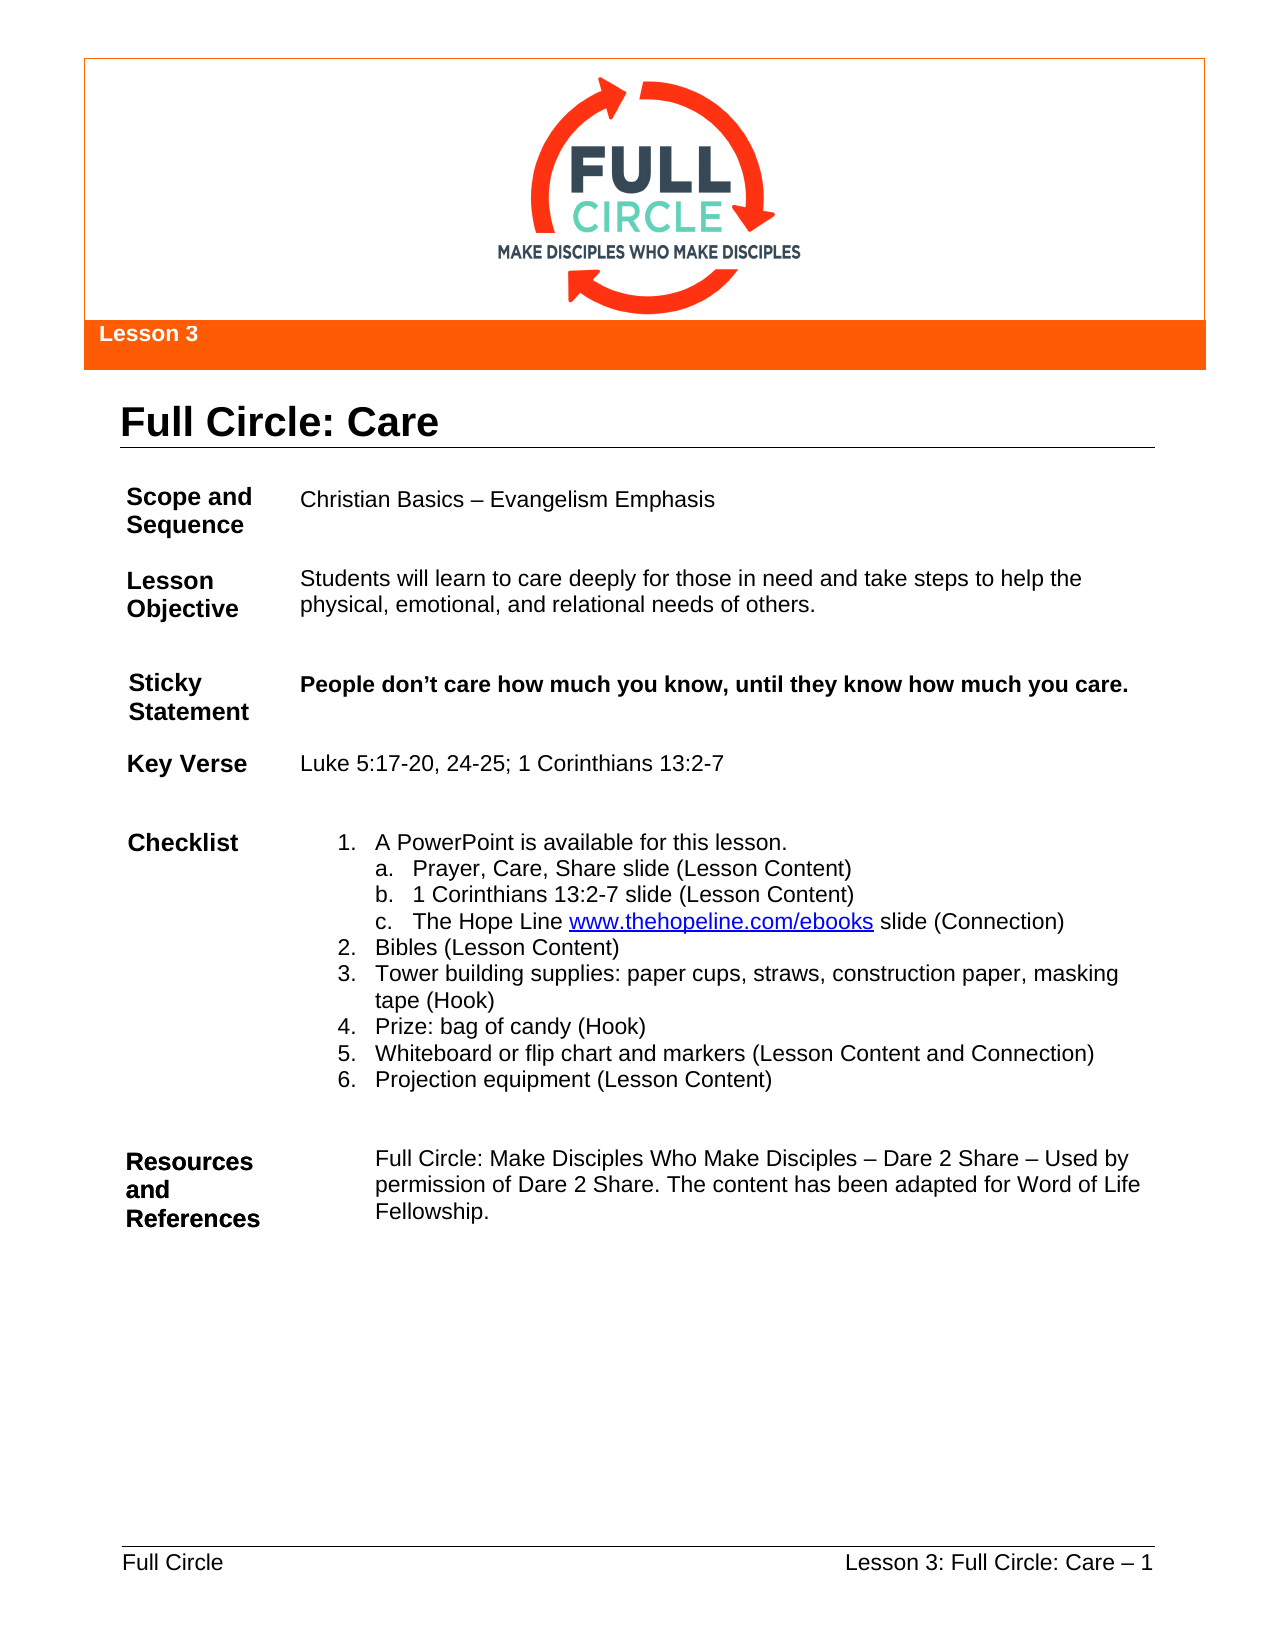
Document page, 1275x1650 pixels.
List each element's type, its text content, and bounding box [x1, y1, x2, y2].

text Students will learn to care deeply for those in need and take steps to help the physical, emotional, and relational needs of others. [300, 565, 1155, 618]
text People don’t care how much you know, until they know how much you care. [300, 671, 1155, 697]
text Luke 5:17-20, 24-25; 1 Corinthians 13:2-7 [300, 749, 1155, 776]
list c. The Hope Line www.thehopeline.com/ebooks slide (Connection) [375, 908, 1155, 934]
list Tower building supplies: paper cups, straws, construction paper, masking tape (Hook) [337, 960, 1155, 1013]
list Projection equipment (Lesson Content) [337, 1066, 1155, 1092]
list Whiteboard or flip chart and markers (Lesson Content and Connection) [337, 1039, 1155, 1066]
list A PowerPoint is available for this lesson. [337, 829, 1155, 855]
list Bibles (Lesson Content) [337, 934, 1155, 960]
list Full Circle: Make Disciples Who Make Disciples – Dare 2 Share – Used by permission of Dare 2 Share. The content has been adapted for Word of Life Fellowship. [375, 1145, 1155, 1224]
list a. Prayer, Care, Share slide (Lesson Content) [375, 855, 1155, 881]
list b. 1 Corinthians 13:2-7 slide (Lesson Content) [375, 881, 1155, 908]
title Full Circle: Care [120, 397, 1155, 447]
list Prize: bag of candy (Hook) [337, 1013, 1155, 1039]
text Christian Basics – Evangelism Emphasis [300, 486, 1155, 512]
